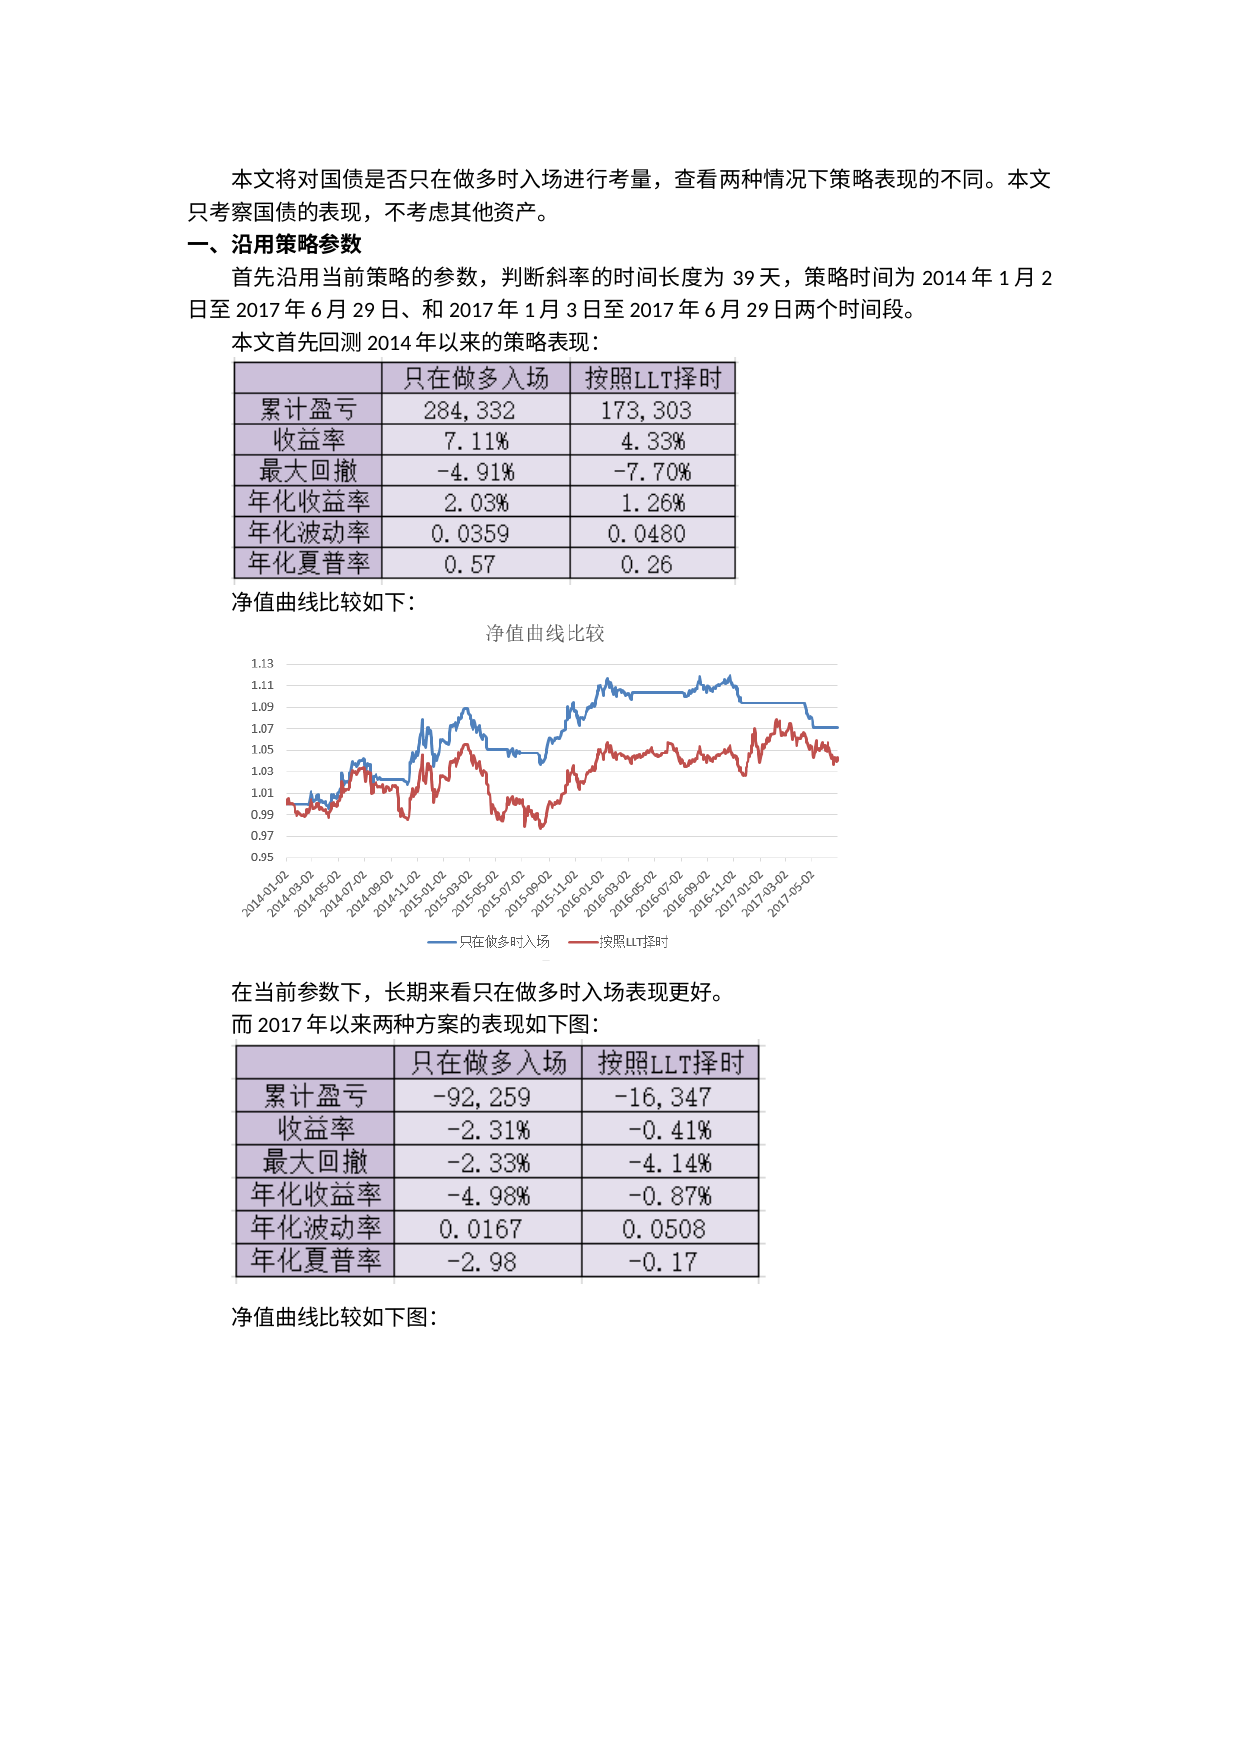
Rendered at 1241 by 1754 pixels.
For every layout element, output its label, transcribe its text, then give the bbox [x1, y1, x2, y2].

text 而2017年以来两种方案的表现如下图： [187, 1007, 1053, 1039]
text 净值曲线比较如下图： [187, 1299, 1053, 1332]
picture [231, 617, 860, 961]
text 一、沿用策略参数 [187, 227, 1053, 259]
text 净值曲线比较如下： [187, 584, 1053, 617]
text 本文首先回测2014年以来的策略表现： [187, 324, 1053, 357]
picture [231, 357, 739, 585]
text 本文将对国债是否只在做多时入场进行考量，查看两种情况下策略表现的不同。本文只考察国债的表现，不考虑其他资产。 [187, 162, 1053, 227]
picture [231, 1039, 766, 1284]
text 首先沿用当前策略的参数，判断斜率的时间长度为39天，策略时间为2014年1月2日至2017年6月29日、和2017年1月3日至2017年6月29日两个时间段。 [187, 259, 1053, 324]
text 在当前参数下，长期来看只在做多时入场表现更好。 [187, 974, 1053, 1007]
